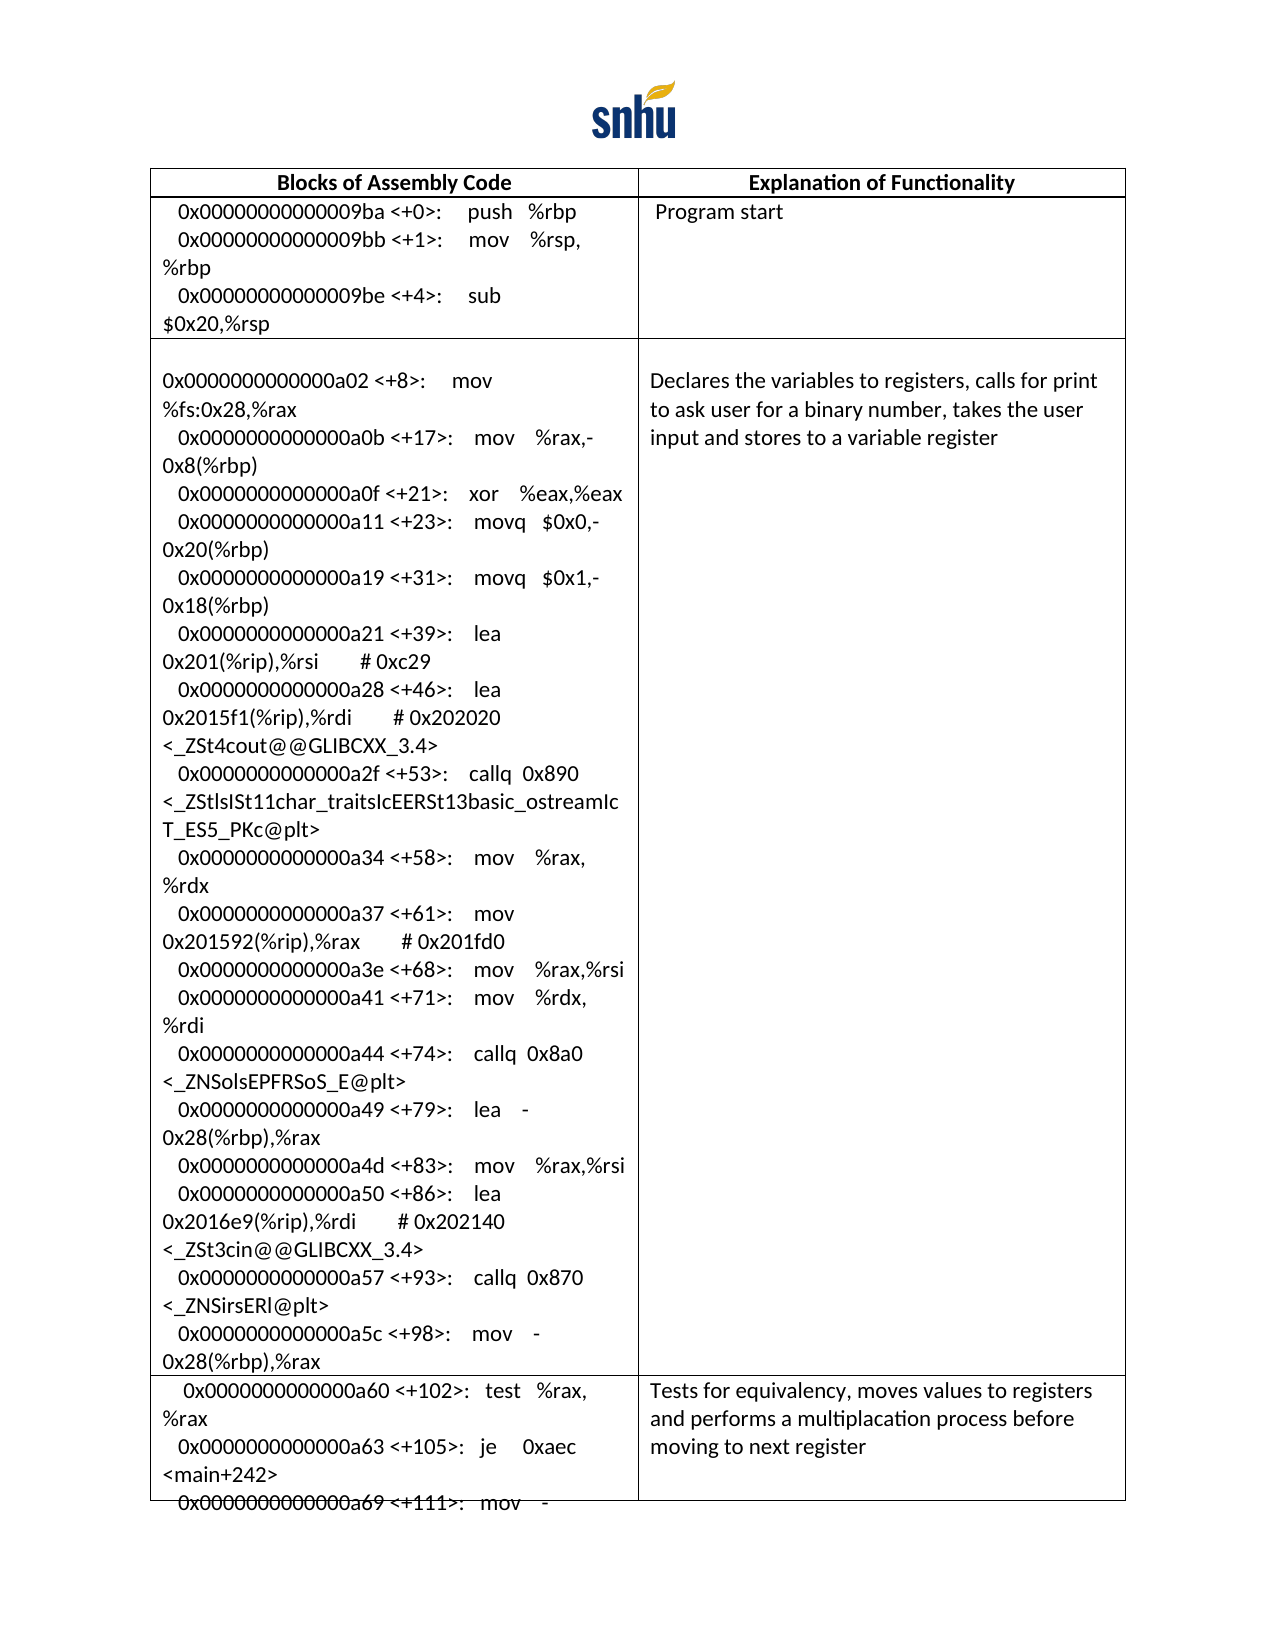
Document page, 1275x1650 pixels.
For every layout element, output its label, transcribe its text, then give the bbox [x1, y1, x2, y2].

table_cell 0x00000000000009ba <+0>: push %rbp 0x00000000000009bb <+1>: mov %rsp,%rbp 0x00000000000009be <+4>: sub $0x20,%rsp [151, 198, 638, 338]
table_cell Program start [639, 198, 1125, 338]
table_cell 0x0000000000000a02 <+8>: mov %fs:0x28,%rax 0x0000000000000a0b <+17>: mov %rax,-0x8(%rbp) 0x0000000000000a0f <+21>: xor %eax,%eax 0x0000000000000a11 <+23>: movq $0x0,-0x20(%rbp) 0x0000000000000a19 <+31>: movq $0x1,-0x18(%rbp) 0x0000000000000a21 <+39>: lea 0x201(%rip),%rsi # 0xc29 0x0000000000000a28 <+46>: lea 0x2015f1(%rip),%rdi # 0x202020 <_ZSt4cout@@GLIBCXX_3.4> 0x0000000000000a2f <+53>: callq 0x890 <_ZStlsISt11char_traitsIcEERSt13basic_ostreamIcT_ES5_PKc@plt> 0x0000000000000a34 <+58>: mov %rax,%rdx 0x0000000000000a37 <+61>: mov 0x201592(%rip),%rax # 0x201fd0 0x0000000000000a3e <+68>: mov %rax,%rsi 0x0000000000000a41 <+71>: mov %rdx,%rdi 0x0000000000000a44 <+74>: callq 0x8a0 <_ZNSolsEPFRSoS_E@plt> 0x0000000000000a49 <+79>: lea -0x28(%rbp),%rax 0x0000000000000a4d <+83>: mov %rax,%rsi 0x0000000000000a50 <+86>: lea 0x2016e9(%rip),%rdi # 0x202140 <_ZSt3cin@@GLIBCXX_3.4> 0x0000000000000a57 <+93>: callq 0x870 <_ZNSirsERl@plt> 0x0000000000000a5c <+98>: mov -0x28(%rbp),%rax [151, 339, 638, 1375]
table_cell Declares the variables to registers, calls for print to ask user for a binary number, takes the user input and stores to a variable register [639, 339, 1125, 1375]
picture [573, 75, 702, 147]
table_header Blocks of Assembly Code [151, 169, 638, 196]
table_cell 0x0000000000000a60 <+102>: test %rax,%rax 0x0000000000000a63 <+105>: je 0xaec <main+242> 0x0000000000000a69 <+111>: mov -0x28(%rbp),%rcx 0x0000000000000a6d <+115>: movabs $0x6666666666666667,%rdx 0x0000000000000a77 <+125>: mov %rcx,%rax 0x0000000000000a7a <+128>: imul %rdx 0x0000000000000a7d <+131>: sar $0x2,%rdx [151, 1376, 638, 1500]
table_cell Tests for equivalency, moves values to registers and performs a multiplacation process before moving to next register [639, 1376, 1125, 1500]
table_header Explanation of Functionality [639, 169, 1125, 196]
